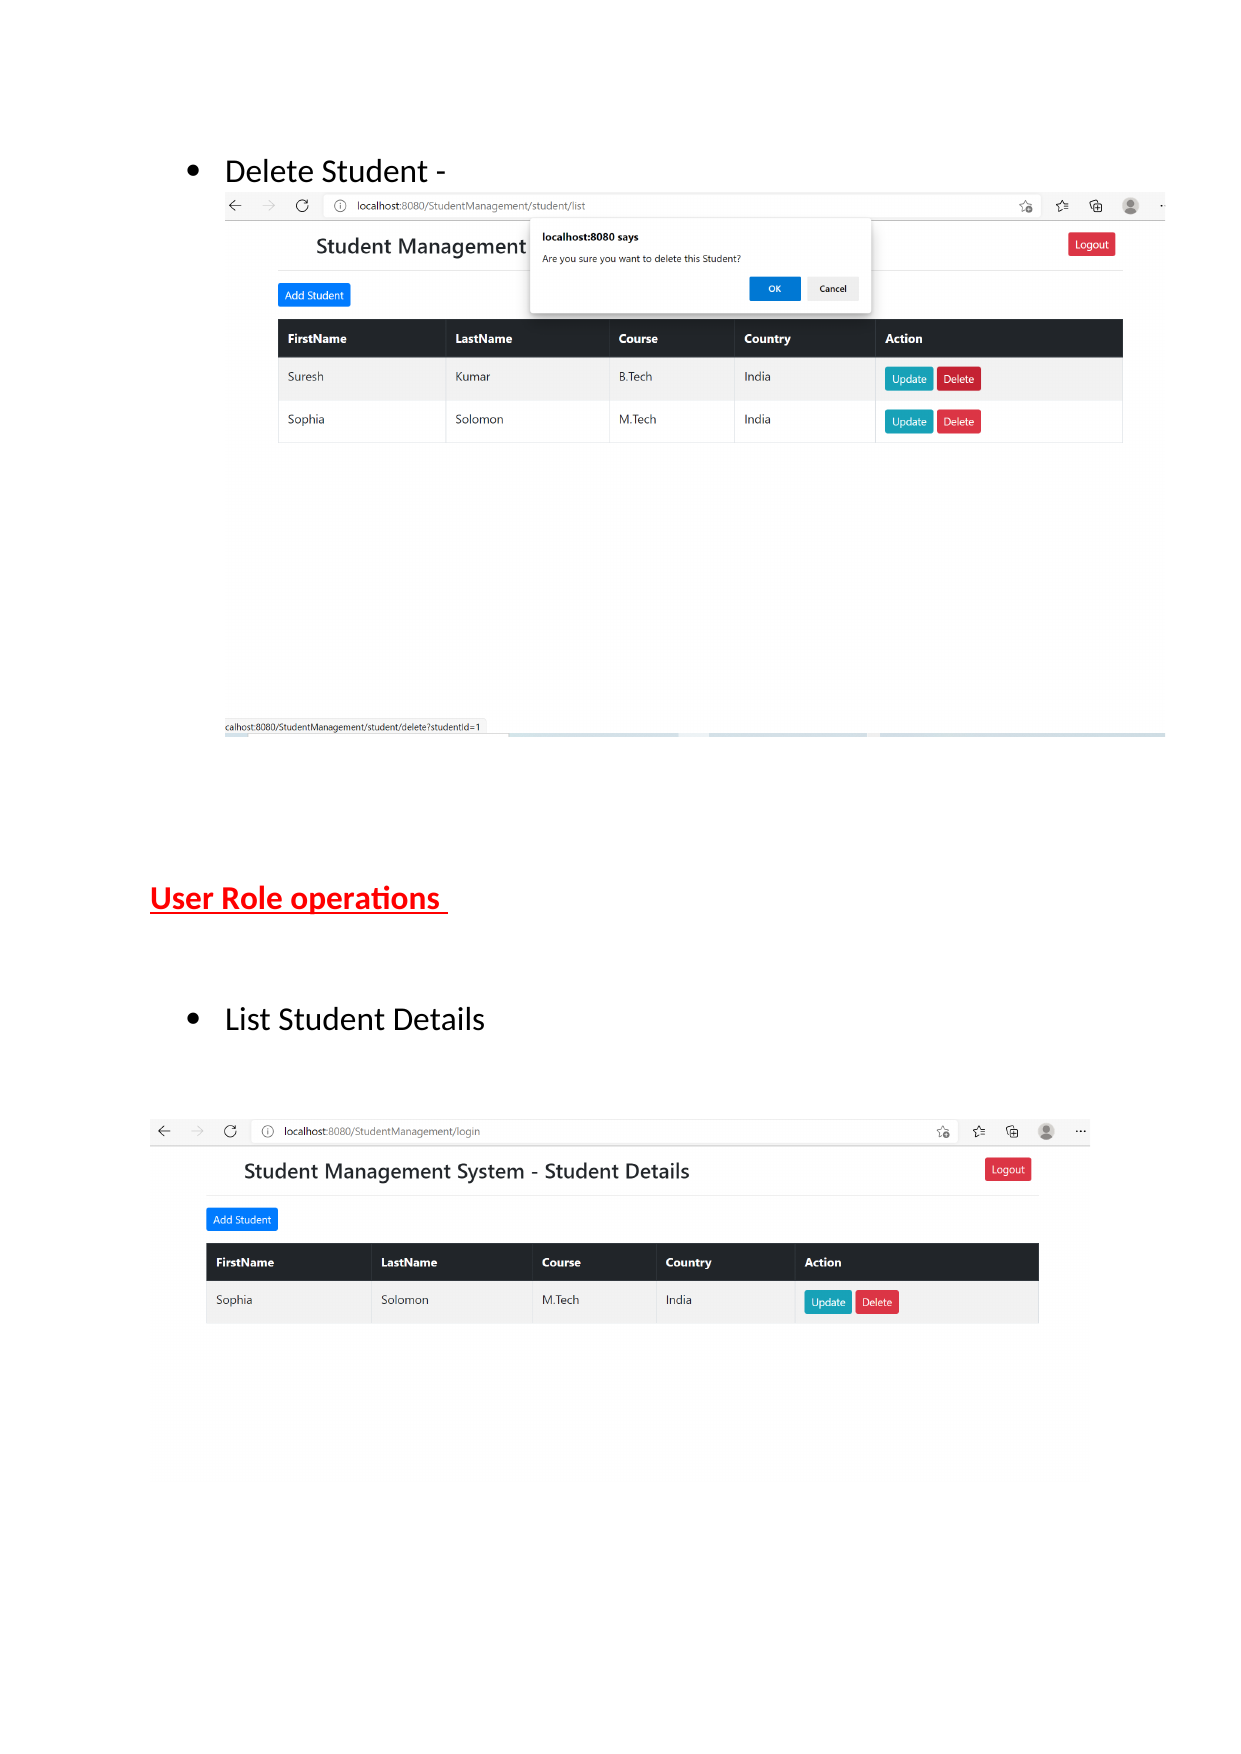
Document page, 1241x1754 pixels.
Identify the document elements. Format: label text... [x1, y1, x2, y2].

picture [225, 192, 1166, 737]
list List Student Details [187, 998, 1090, 1039]
picture [150, 1119, 1091, 1482]
text User Role operations [150, 877, 1090, 918]
